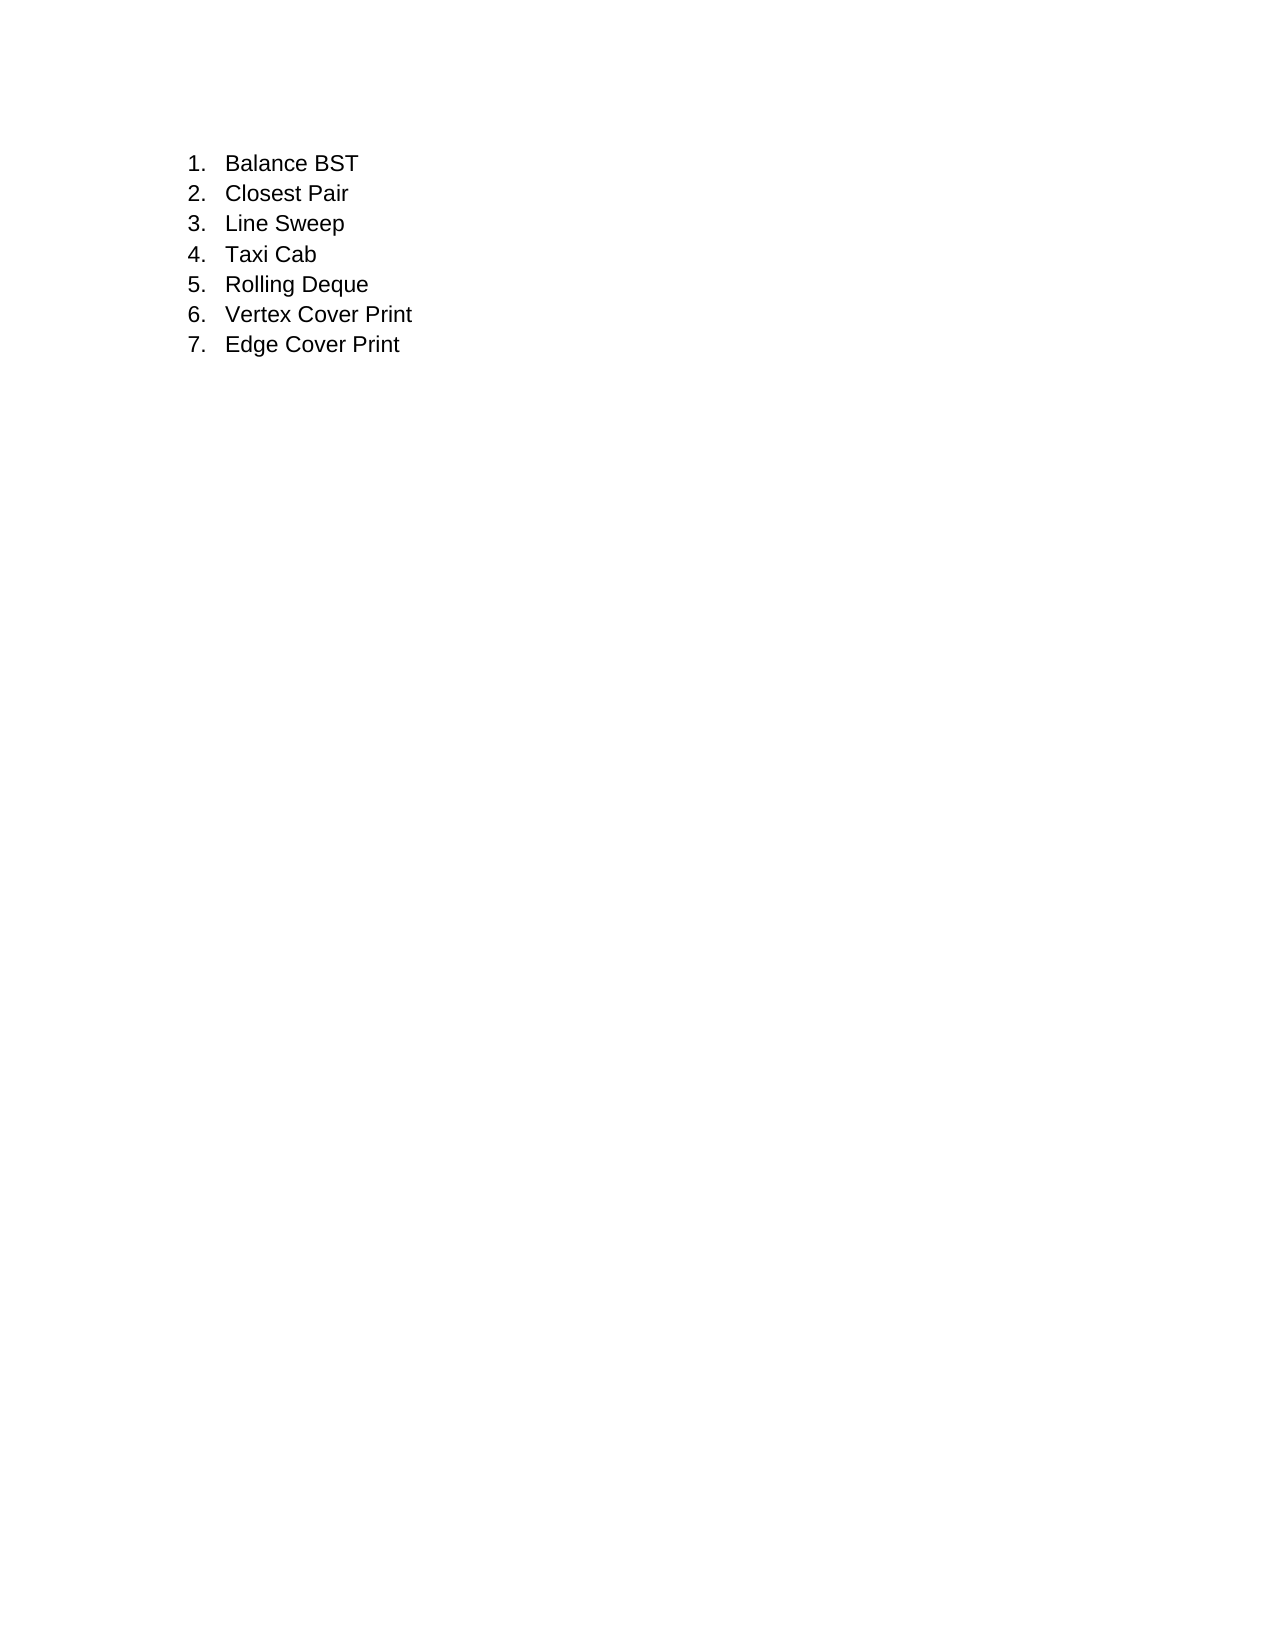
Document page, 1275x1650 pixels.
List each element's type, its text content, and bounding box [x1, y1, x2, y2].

list Line Sweep [187, 210, 1125, 237]
list Taxi Cab [187, 241, 1125, 267]
list Rolling Deque [187, 271, 1125, 297]
list Edge Cover Print [187, 331, 1125, 358]
list Vertex Cover Print [187, 301, 1125, 327]
list Closest Pair [187, 180, 1125, 207]
list Balance BST [187, 150, 1125, 176]
